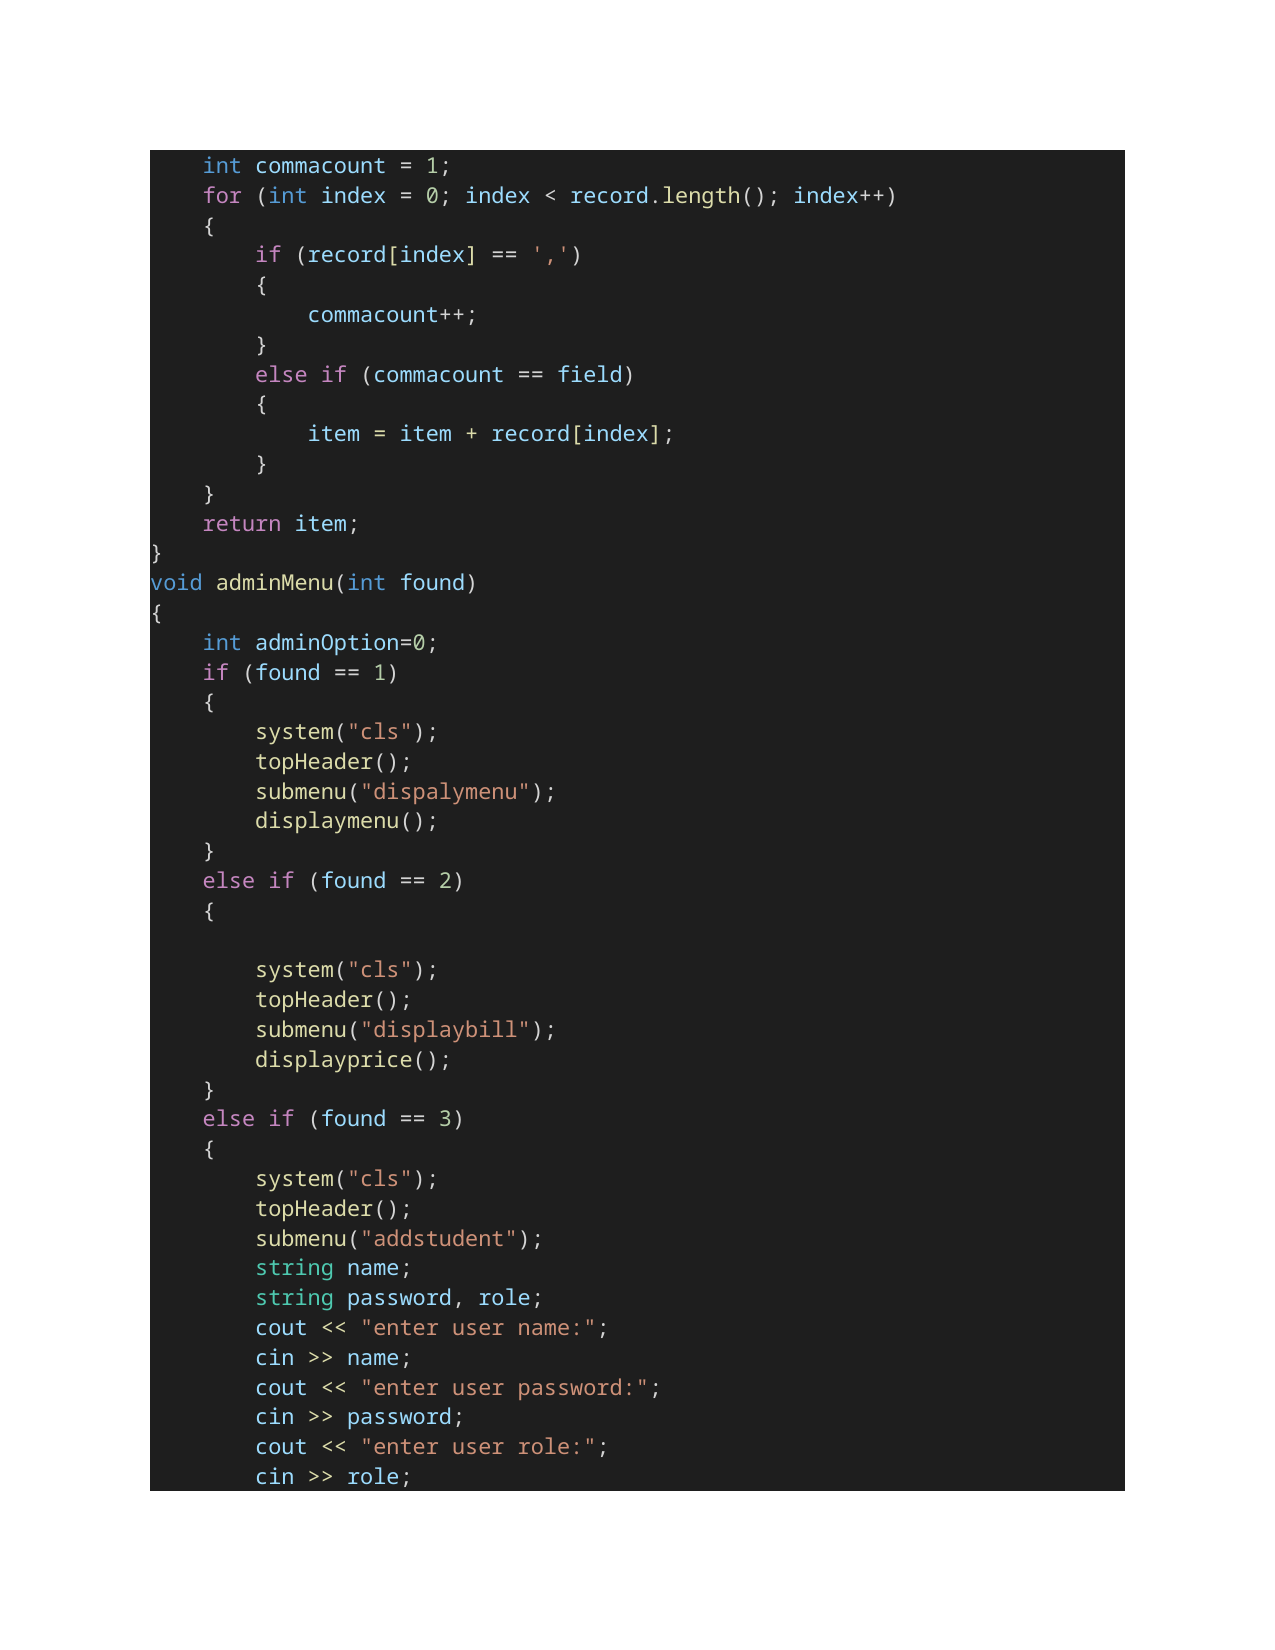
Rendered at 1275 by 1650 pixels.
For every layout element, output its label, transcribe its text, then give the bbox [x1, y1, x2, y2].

text for (int index = 0; index < record.length(); index++) [150, 180, 1125, 209]
text { [150, 597, 1125, 627]
text { [150, 895, 1125, 924]
text displaymenu(); [150, 805, 1125, 835]
text submenu("displaybill"); [150, 1014, 1125, 1044]
text item = item + record[index]; [150, 418, 1125, 448]
text else if (found == 3) [150, 1103, 1125, 1133]
text } [150, 1073, 1125, 1103]
text if (record[index] == ',') [150, 239, 1125, 269]
text } [150, 329, 1125, 358]
text topHeader(); [150, 984, 1125, 1014]
text cin >> name; [150, 1342, 1125, 1371]
text { [150, 209, 1125, 239]
text } [150, 835, 1125, 865]
text } [150, 478, 1125, 507]
text topHeader(); [150, 1193, 1125, 1222]
text { [150, 388, 1125, 418]
text string password, role; [150, 1282, 1125, 1312]
text commacount++; [150, 299, 1125, 329]
text system("cls"); [150, 954, 1125, 984]
text cout << "enter user name:"; [150, 1312, 1125, 1342]
text { [150, 269, 1125, 299]
text void adminMenu(int found) [150, 567, 1125, 597]
text submenu("addstudent"); [150, 1222, 1125, 1252]
text } [150, 537, 1125, 567]
text if (found == 1) [150, 656, 1125, 686]
text cout << "enter user role:"; [150, 1431, 1125, 1461]
text { [150, 686, 1125, 716]
text displayprice(); [150, 1044, 1125, 1073]
text cout << "enter user password:"; [150, 1371, 1125, 1401]
text system("cls"); [150, 1163, 1125, 1193]
text { [150, 1133, 1125, 1163]
text else if (commacount == field) [150, 358, 1125, 388]
text int commacount = 1; [150, 150, 1125, 180]
text else if (found == 2) [150, 865, 1125, 895]
text } [150, 448, 1125, 478]
text string name; [150, 1252, 1125, 1282]
text system("cls"); [150, 716, 1125, 746]
text int adminOption=0; [150, 627, 1125, 656]
text cin >> role; [150, 1461, 1125, 1491]
text topHeader(); [150, 746, 1125, 776]
text return item; [150, 507, 1125, 537]
text cin >> password; [150, 1401, 1125, 1431]
text submenu("dispalymenu"); [150, 776, 1125, 805]
